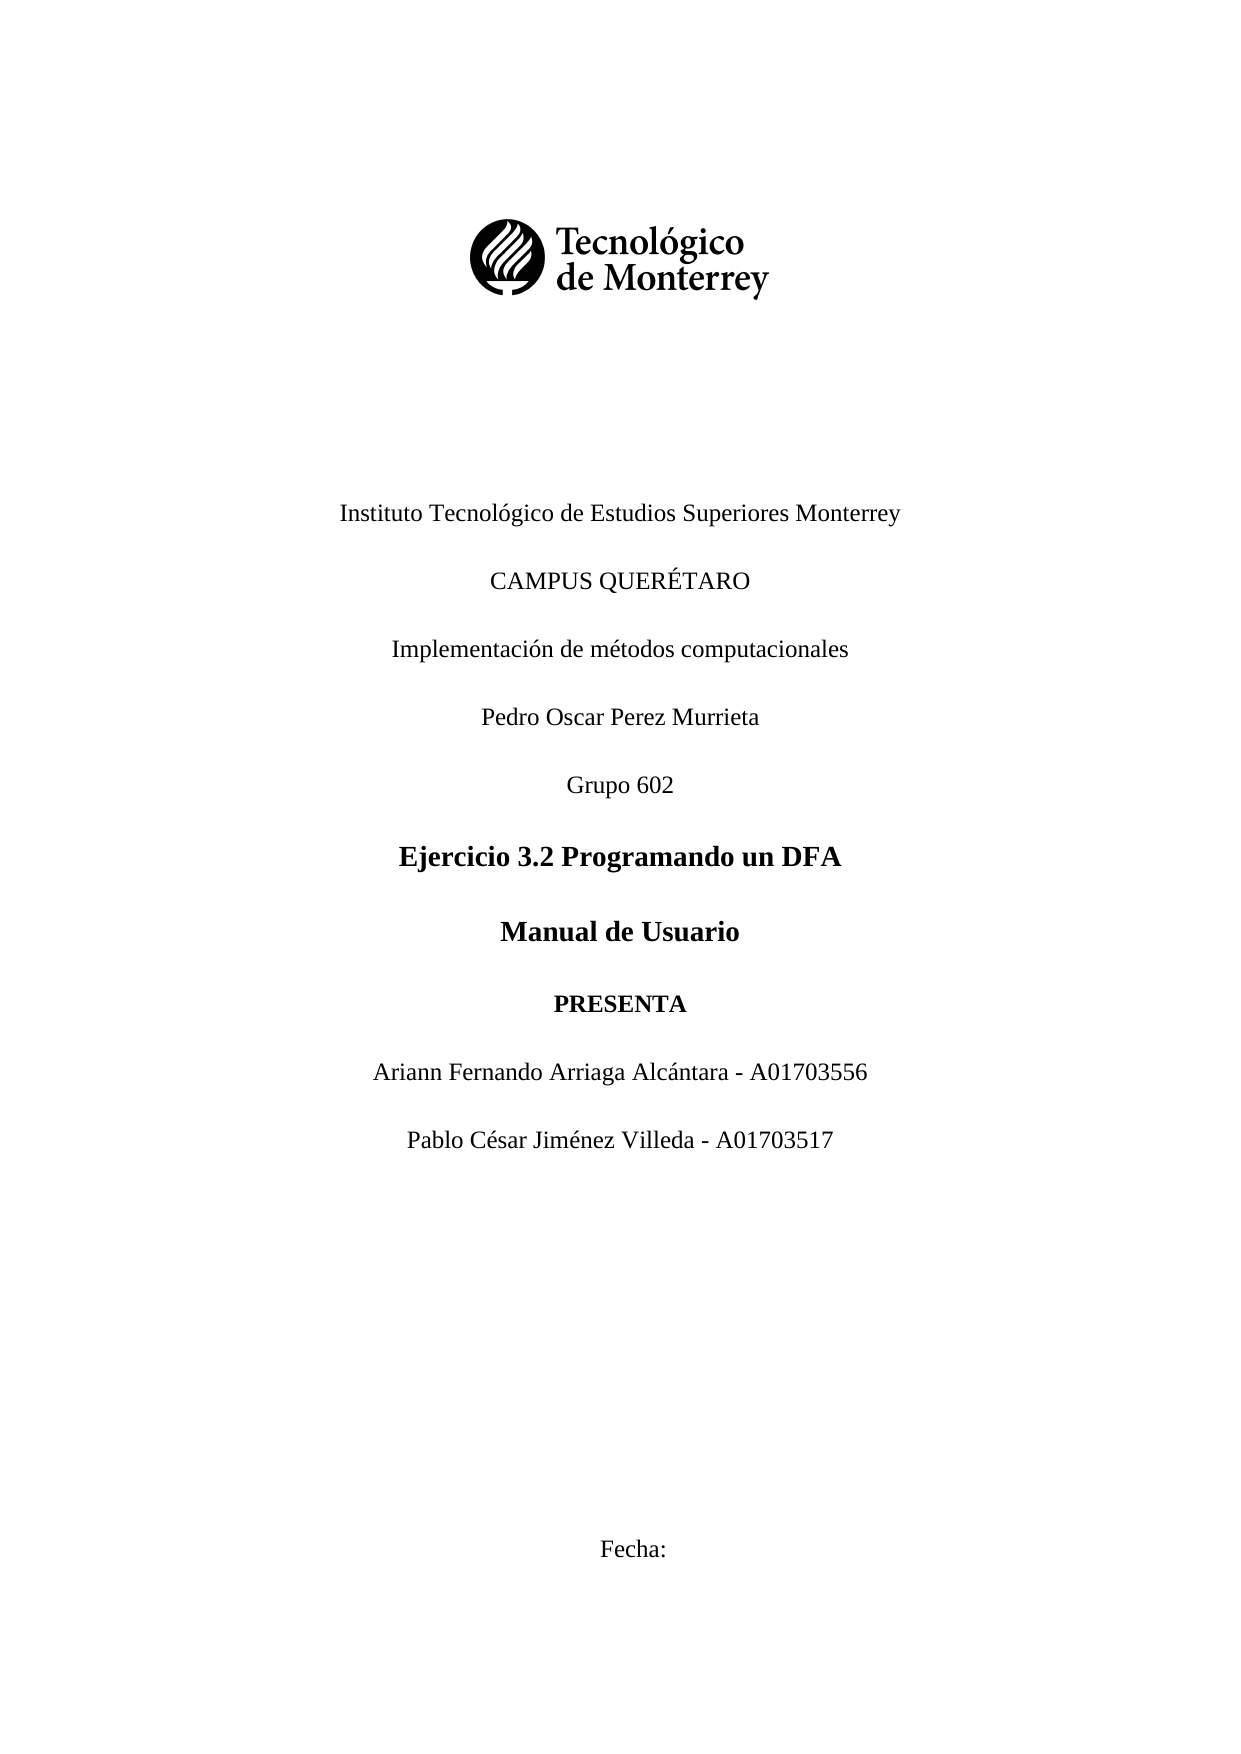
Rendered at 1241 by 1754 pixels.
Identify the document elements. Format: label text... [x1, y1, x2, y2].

picture [470, 219, 770, 300]
text Pedro Oscar Perez Murrieta [150, 702, 1090, 731]
text Grupo 602 [150, 771, 1090, 799]
text Fecha: [525, 1534, 1090, 1563]
text PRESENTA [150, 989, 1090, 1018]
text Implementación de métodos computacionales [150, 634, 1090, 663]
text Ejercicio 3.2 Programando un DFA [150, 839, 1090, 872]
text Pablo César Jiménez Villeda - A01703517 [150, 1126, 1090, 1154]
text CAMPUS QUERÉTARO [150, 566, 1090, 595]
text Manual de Usuario [150, 914, 1090, 947]
text Instituto Tecnológico de Estudios Superiores Monterrey [150, 498, 1090, 527]
text Ariann Fernando Arriaga Alcántara - A01703556 [150, 1057, 1090, 1086]
